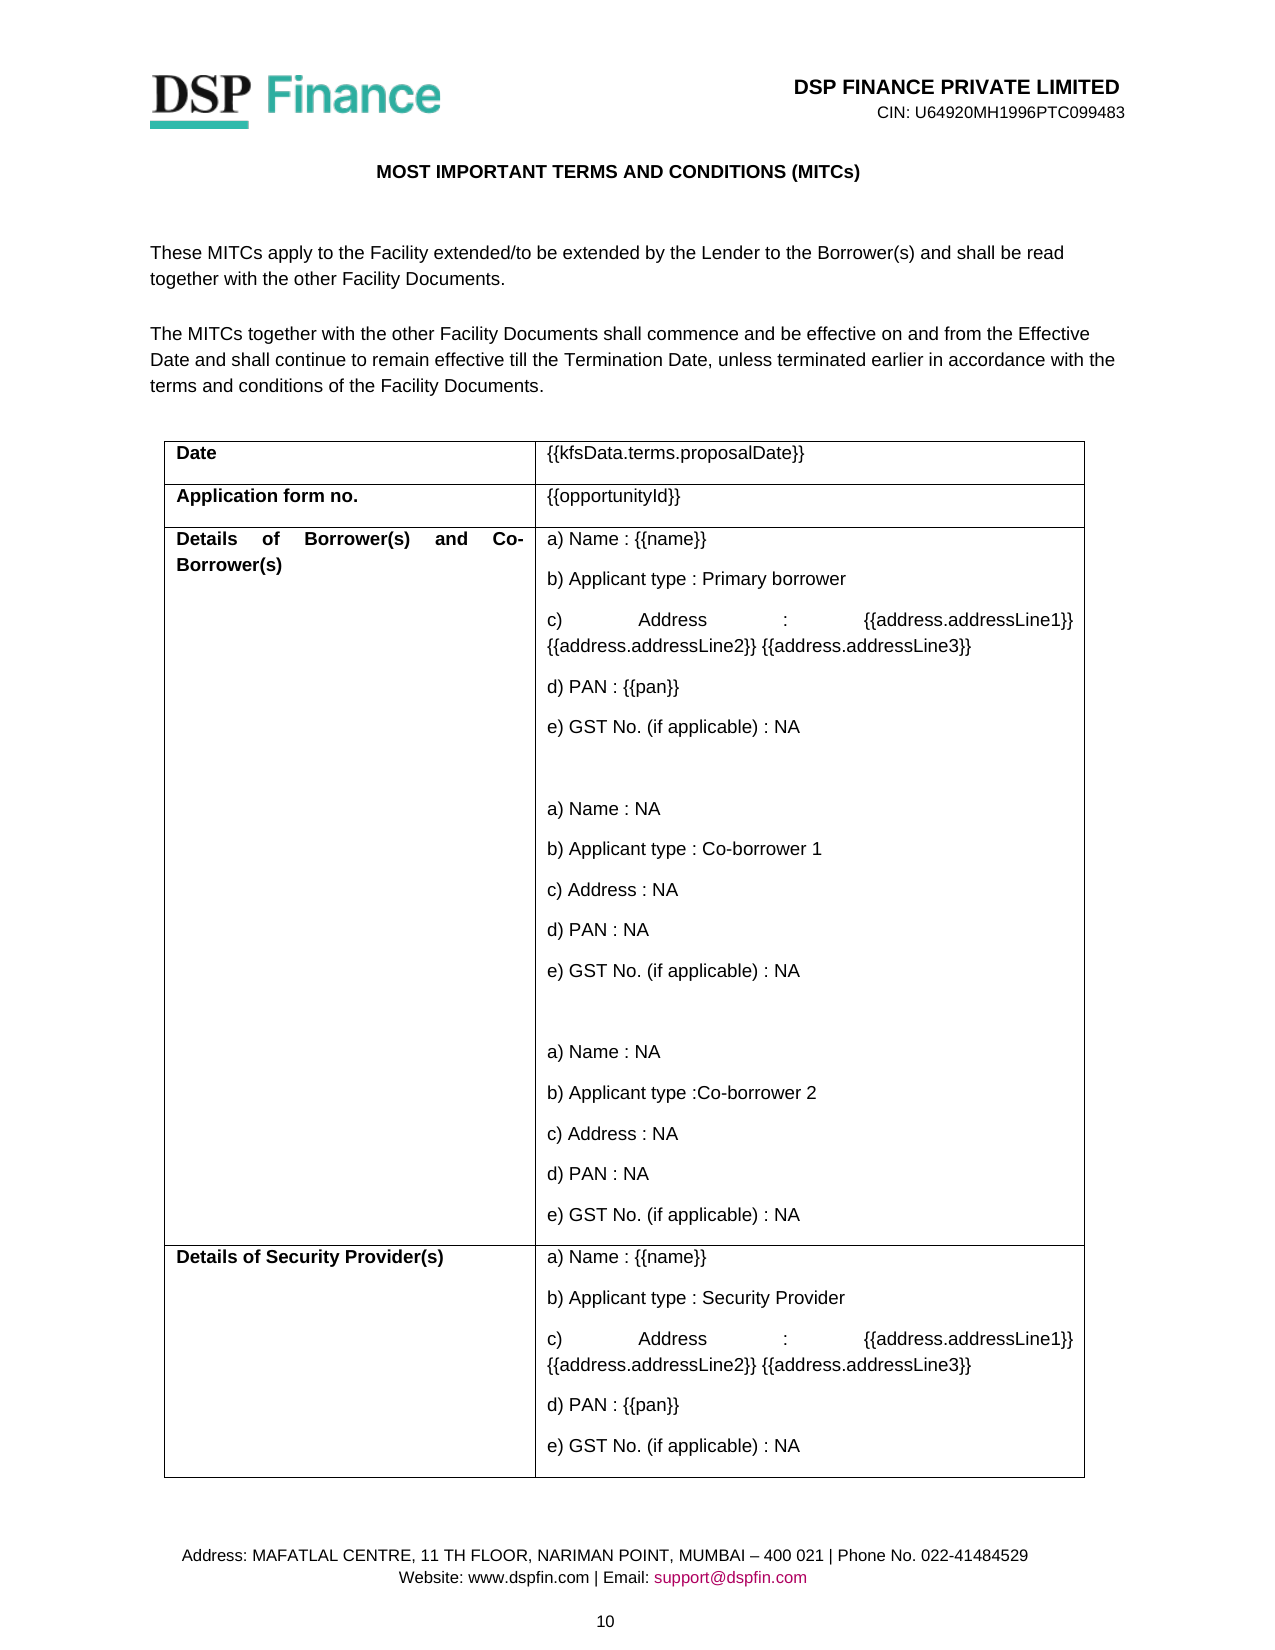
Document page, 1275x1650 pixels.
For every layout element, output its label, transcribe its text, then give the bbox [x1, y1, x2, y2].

table_cell a) Name : {{name}} b) Applicant type : Primary borrower c) Address : {{address.addressLine1}} {{address.addressLine2}} {{address.addressLine3}} d) PAN : {{pan}} e) GST No. (if applicable) : NA a) Name : NA b) Applicant type : Co-borrower 1 c) Address : NA d) PAN : NA e) GST No. (if applicable) : NA a) Name : NA b) Applicant type :Co-borrower 2 c) Address : NA d) PAN : NA e) GST No. (if applicable) : NA [536, 528, 1084, 1245]
table_header {{kfsData.terms.proposalDate}} [536, 442, 1084, 484]
table_header Date [165, 442, 535, 484]
table_cell Application form no. [165, 485, 535, 527]
table_cell Details of Borrower(s) and Co-Borrower(s) [165, 528, 535, 1245]
table_cell {{opportunityId}} [536, 485, 1084, 527]
table_cell Details of Security Provider(s) [165, 1246, 535, 1477]
text The MITCs together with the other Facility Documents shall commence and be effective on and from the Effective Date and shall continue to remain effective till the Termination Date, unless terminated earlier in accordance with the terms and conditions of the Facility Documents. [150, 323, 1125, 397]
text MOST IMPORTANT TERMS AND CONDITIONS (MITCs) [253, 161, 954, 182]
text These MITCs apply to the Facility extended/to be extended by the Lender to the Borrower(s) and shall be read together with the other Facility Documents. [150, 242, 1125, 289]
table_cell a) Name : {{name}} b) Applicant type : Security Provider c) Address : {{address.addressLine1}} {{address.addressLine2}} {{address.addressLine3}} d) PAN : {{pan}} e) GST No. (if applicable) : NA [536, 1246, 1084, 1477]
picture [150, 75, 441, 129]
